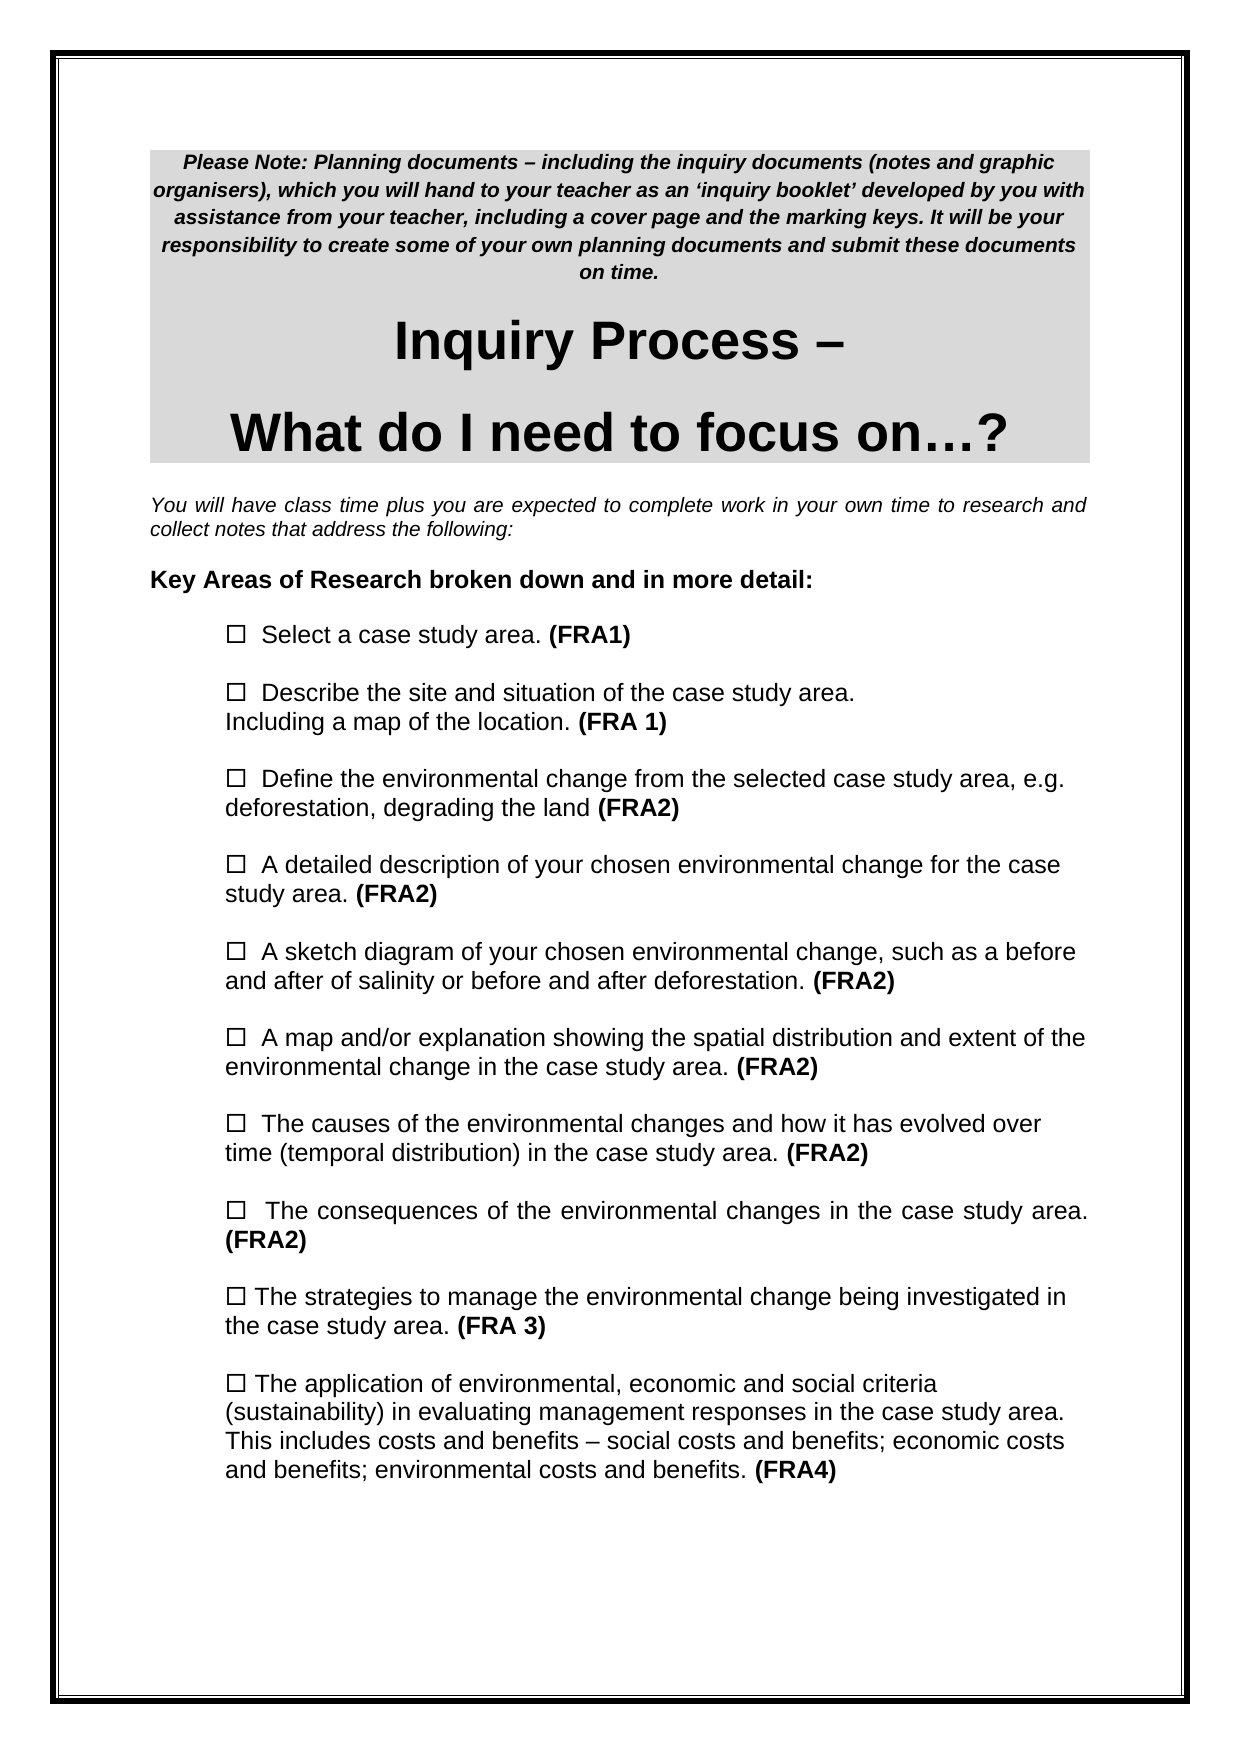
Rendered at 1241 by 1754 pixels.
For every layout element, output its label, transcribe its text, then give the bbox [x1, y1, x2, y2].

list A map and/or explanation showing the spatial distribution and extent of the environmental change in the case study area. (FRA2) [225, 1023, 1090, 1081]
text Including a map of the location. (FRA 1) [150, 707, 1090, 735]
text Key Areas of Research broken down and in more detail: [150, 565, 1090, 594]
text Describe the site and situation of the case study area. [150, 678, 1090, 707]
text Inquiry Process – [150, 308, 1090, 371]
text What do I need to focus on…? [150, 401, 1090, 463]
list The causes of the environmental changes and how it has evolved over time (temporal distribution) in the case study area. (FRA2) [225, 1109, 1090, 1167]
list A sketch diagram of your chosen environmental change, such as a before and after of salinity or before and after deforestation. (FRA2) [225, 937, 1090, 994]
list The strategies to manage the environmental change being investigated in the case study area. (FRA 3) [225, 1282, 1090, 1340]
list The application of environmental, economic and social criteria (sustainability) in evaluating management responses in the case study area. This includes costs and benefits – social costs and benefits; economic costs and benefits; environmental costs and benefits. (FRA4) [225, 1368, 1090, 1484]
text You will have class time plus you are expected to complete work in your own time to research and collect notes that address the following: [150, 493, 1090, 541]
text Select a case study area. (FRA1) [150, 620, 1090, 649]
text Please Note: Planning documents – including the inquiry documents (notes and graphic organisers), which you will hand to your teacher as an ‘inquiry booklet’ developed by you with assistance from your teacher, including a cover page and the marking keys. It will be your responsibility to create some of your own planning documents and submit these documents on time. [150, 150, 1090, 284]
list Define the environmental change from the selected case study area, e.g. deforestation, degrading the land (FRA2) [225, 764, 1090, 822]
text The consequences of the environmental changes in the case study area. (FRA2) [225, 1196, 1090, 1253]
list A detailed description of your chosen environmental change for the case study area. (FRA2) [225, 850, 1090, 908]
